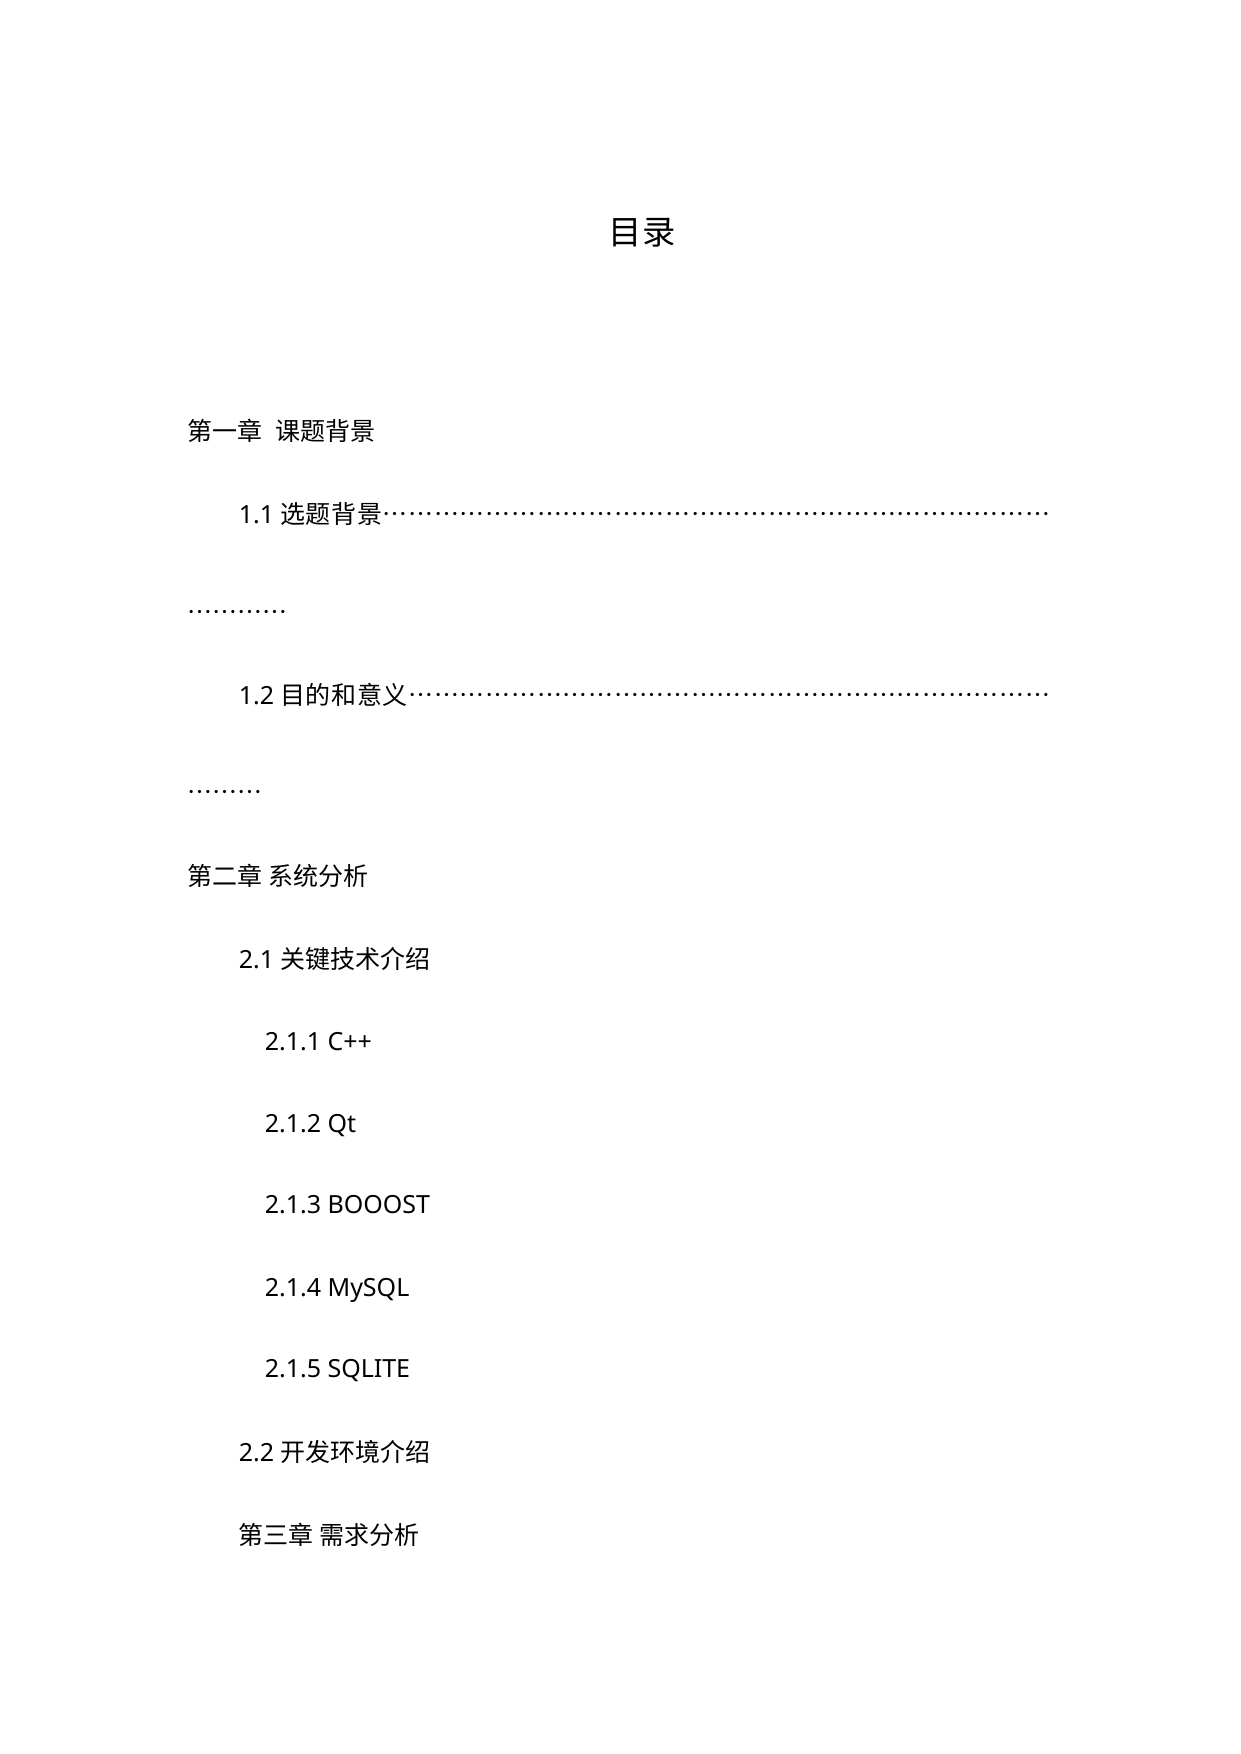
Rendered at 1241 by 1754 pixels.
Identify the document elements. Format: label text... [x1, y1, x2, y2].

text 第二章 系统分析 [187, 842, 1053, 907]
list 课题背景 [187, 397, 1053, 462]
text 2.2 开发环境介绍 [187, 1418, 1053, 1483]
text 第三章 需求分析 [187, 1501, 1053, 1566]
text 1.1选题背景……………………………………………………………………………… [187, 480, 1053, 643]
text 2.1.3 BOOOST [187, 1172, 1053, 1237]
text 2.1 关键技术介绍 [187, 925, 1053, 990]
text 1.2目的和意义………………………………………………………………………… [187, 661, 1053, 823]
text 2.1.2 Qt [187, 1090, 1053, 1155]
subtitle 目录 [187, 197, 1053, 262]
text 2.1.1 C++ [187, 1008, 1053, 1073]
text 2.1.5 SQLITE [187, 1336, 1053, 1401]
text 2.1.4 MySQL [187, 1254, 1053, 1319]
